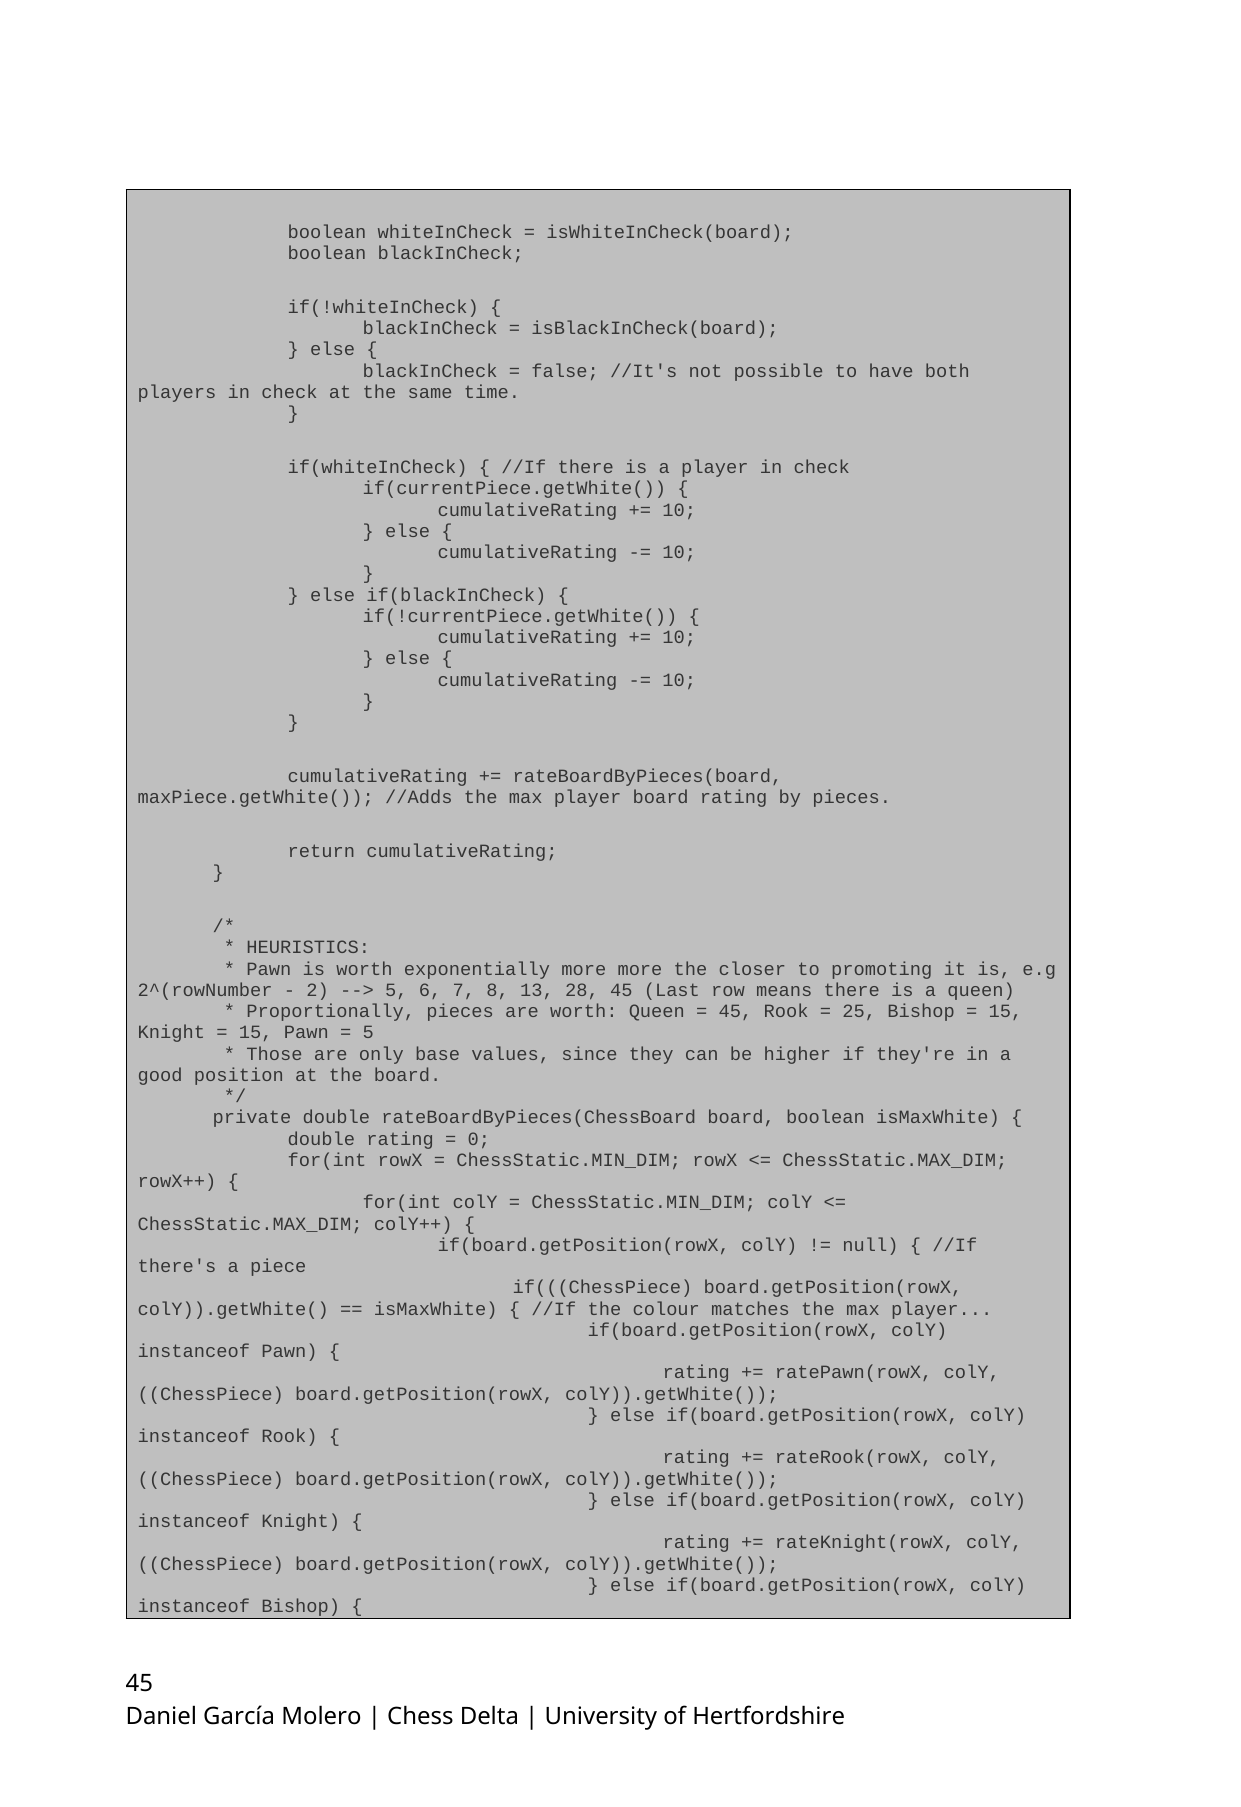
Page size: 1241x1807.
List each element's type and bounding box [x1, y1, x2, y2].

table_header [127, 190, 1069, 1618]
